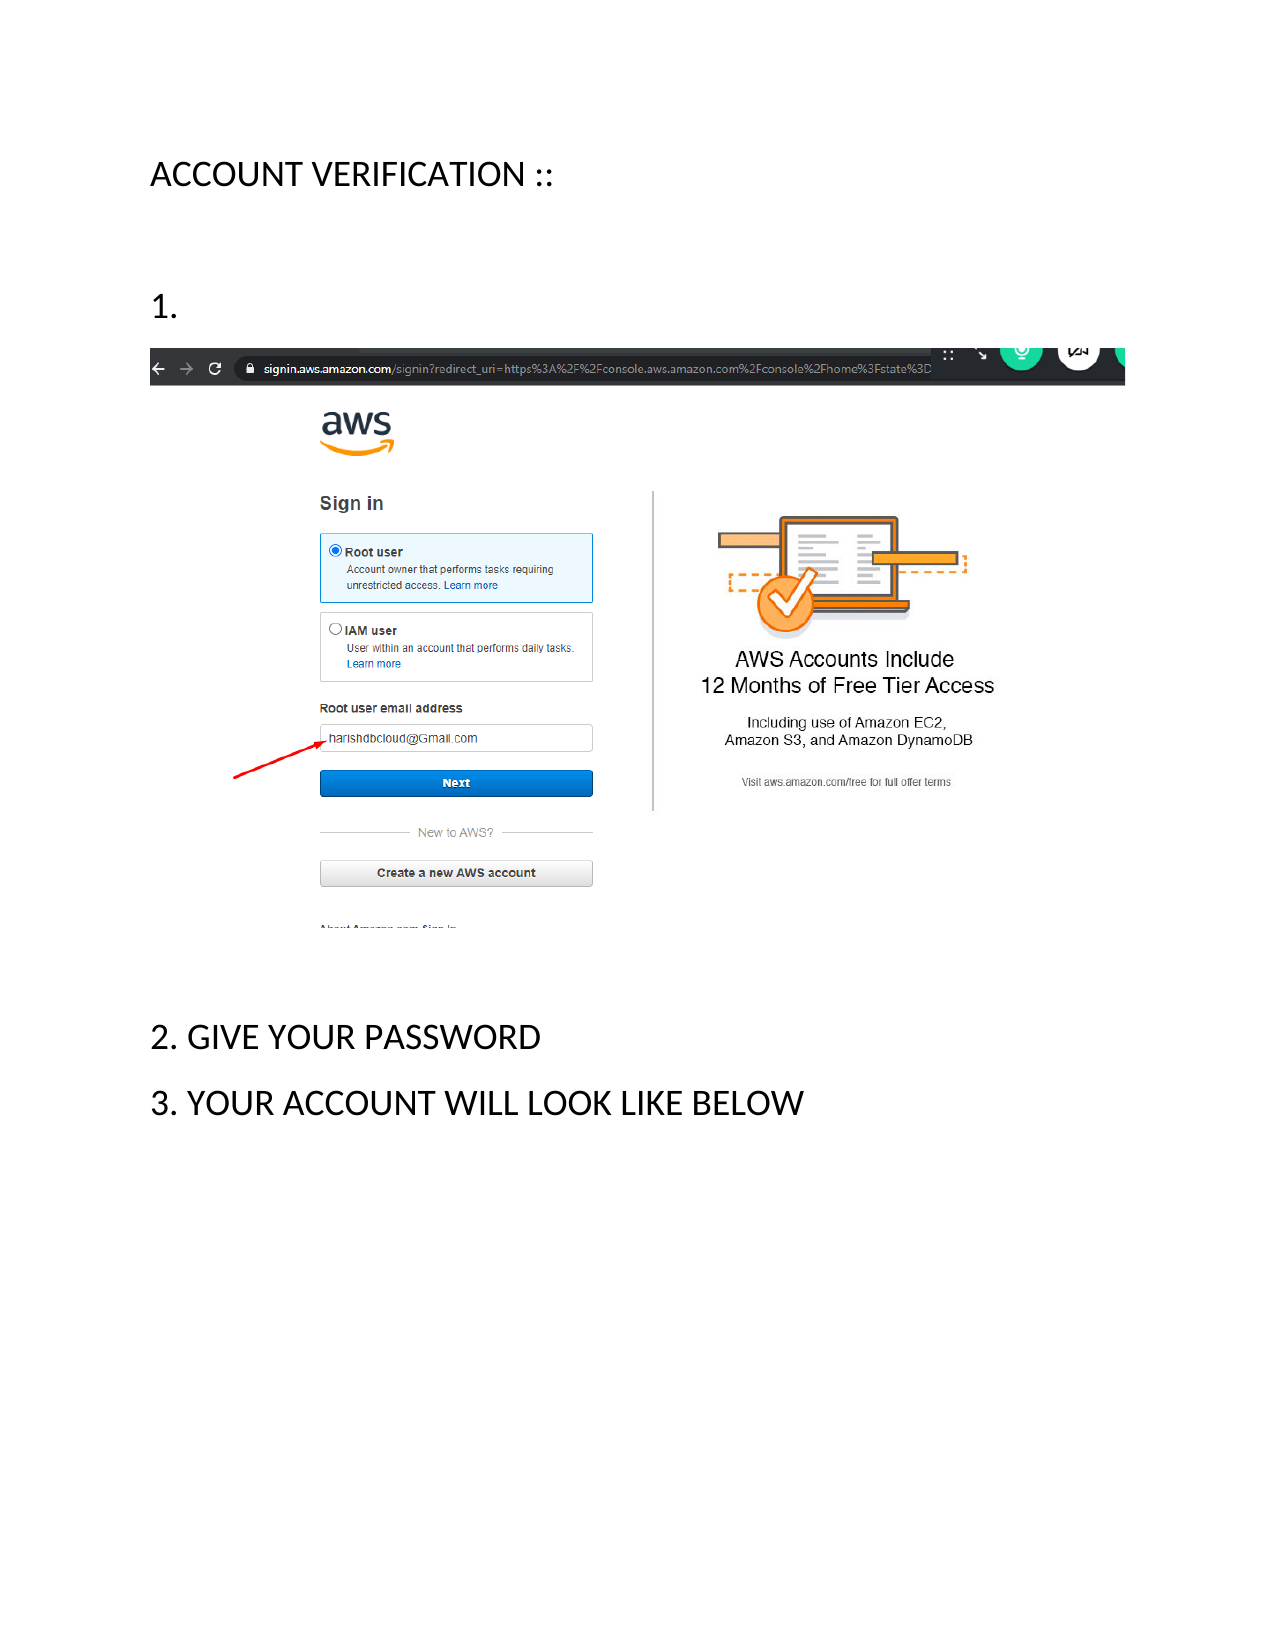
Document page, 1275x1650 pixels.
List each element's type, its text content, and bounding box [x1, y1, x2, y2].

picture [150, 348, 1125, 928]
text ACCOUNT VERIFICATION :: [150, 150, 1125, 196]
text 3. YOUR ACCOUNT WILL LOOK LIKE BELOW [150, 1079, 1125, 1125]
text 2. GIVE YOUR PASSWORD [150, 1013, 1125, 1059]
text 1. [150, 282, 1125, 328]
